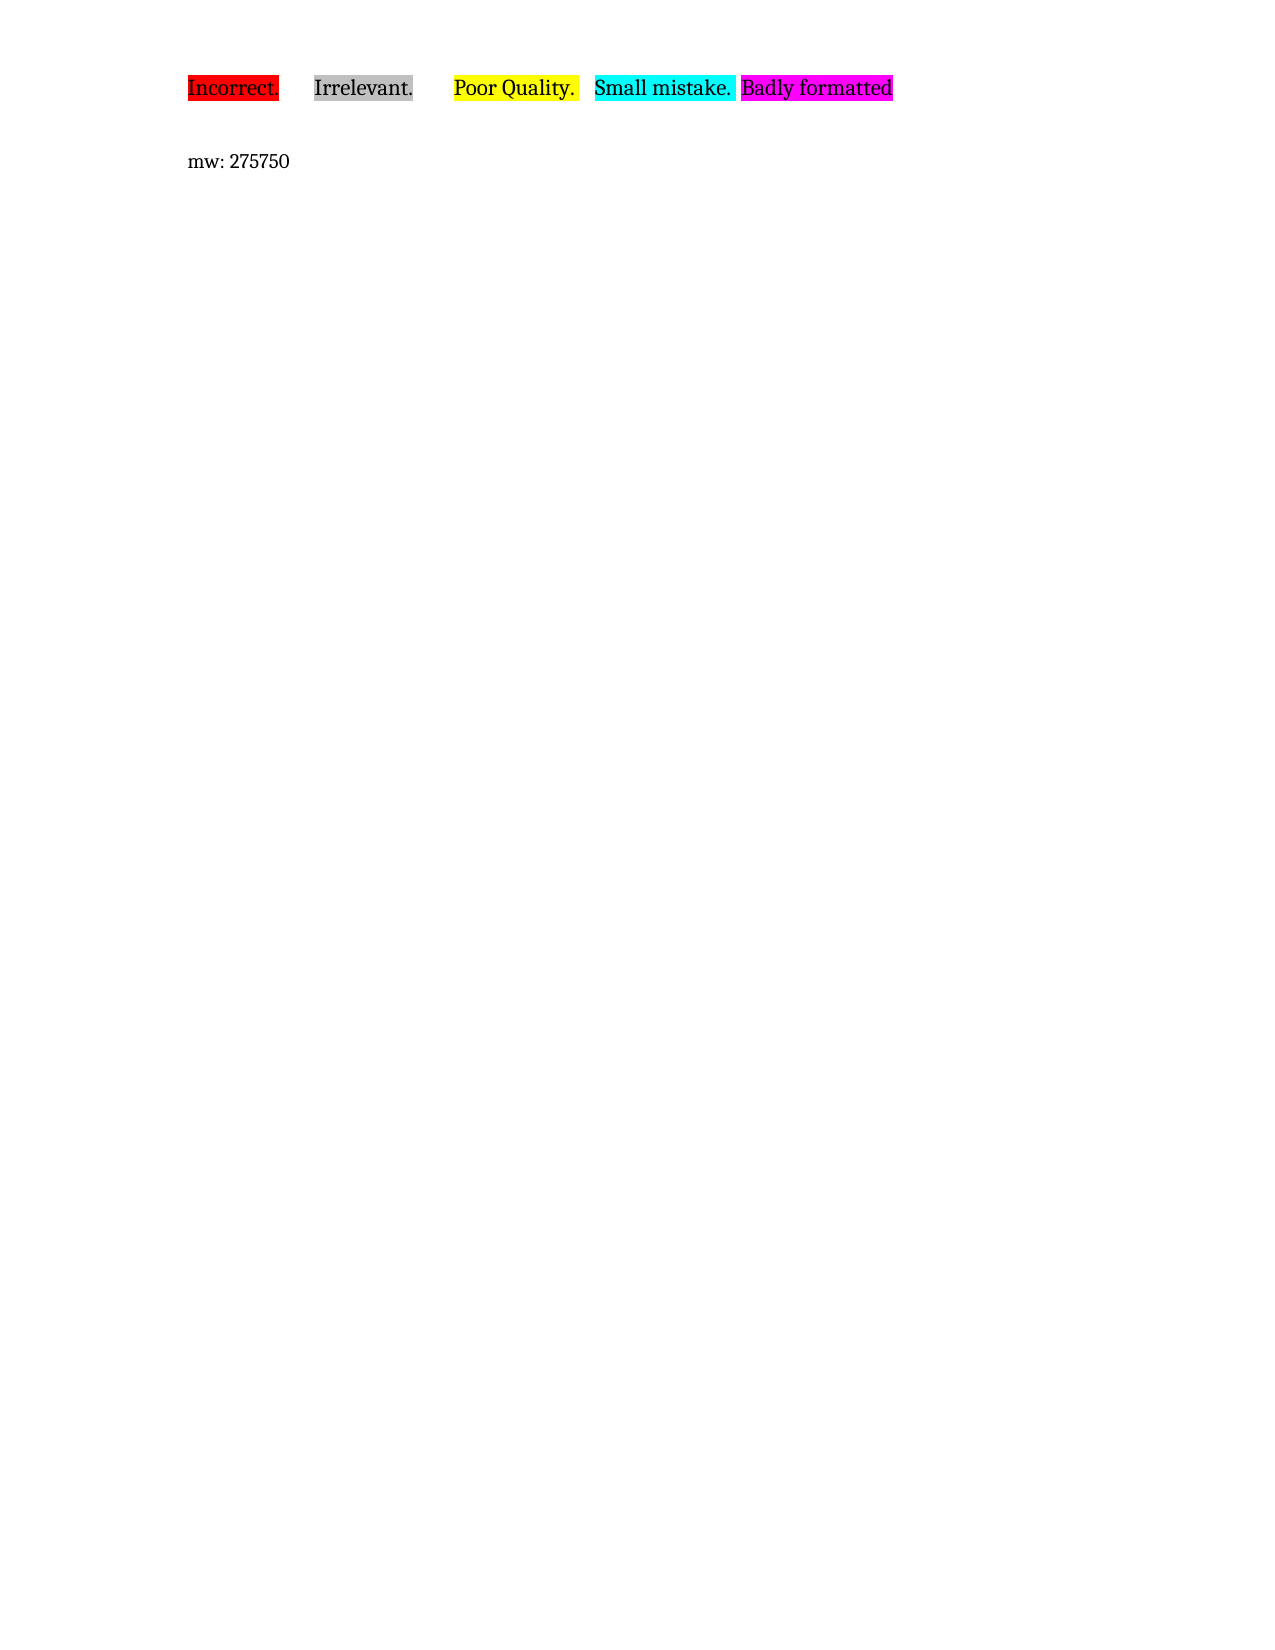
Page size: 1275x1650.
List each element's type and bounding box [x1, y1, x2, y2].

text [187, 150, 1087, 232]
